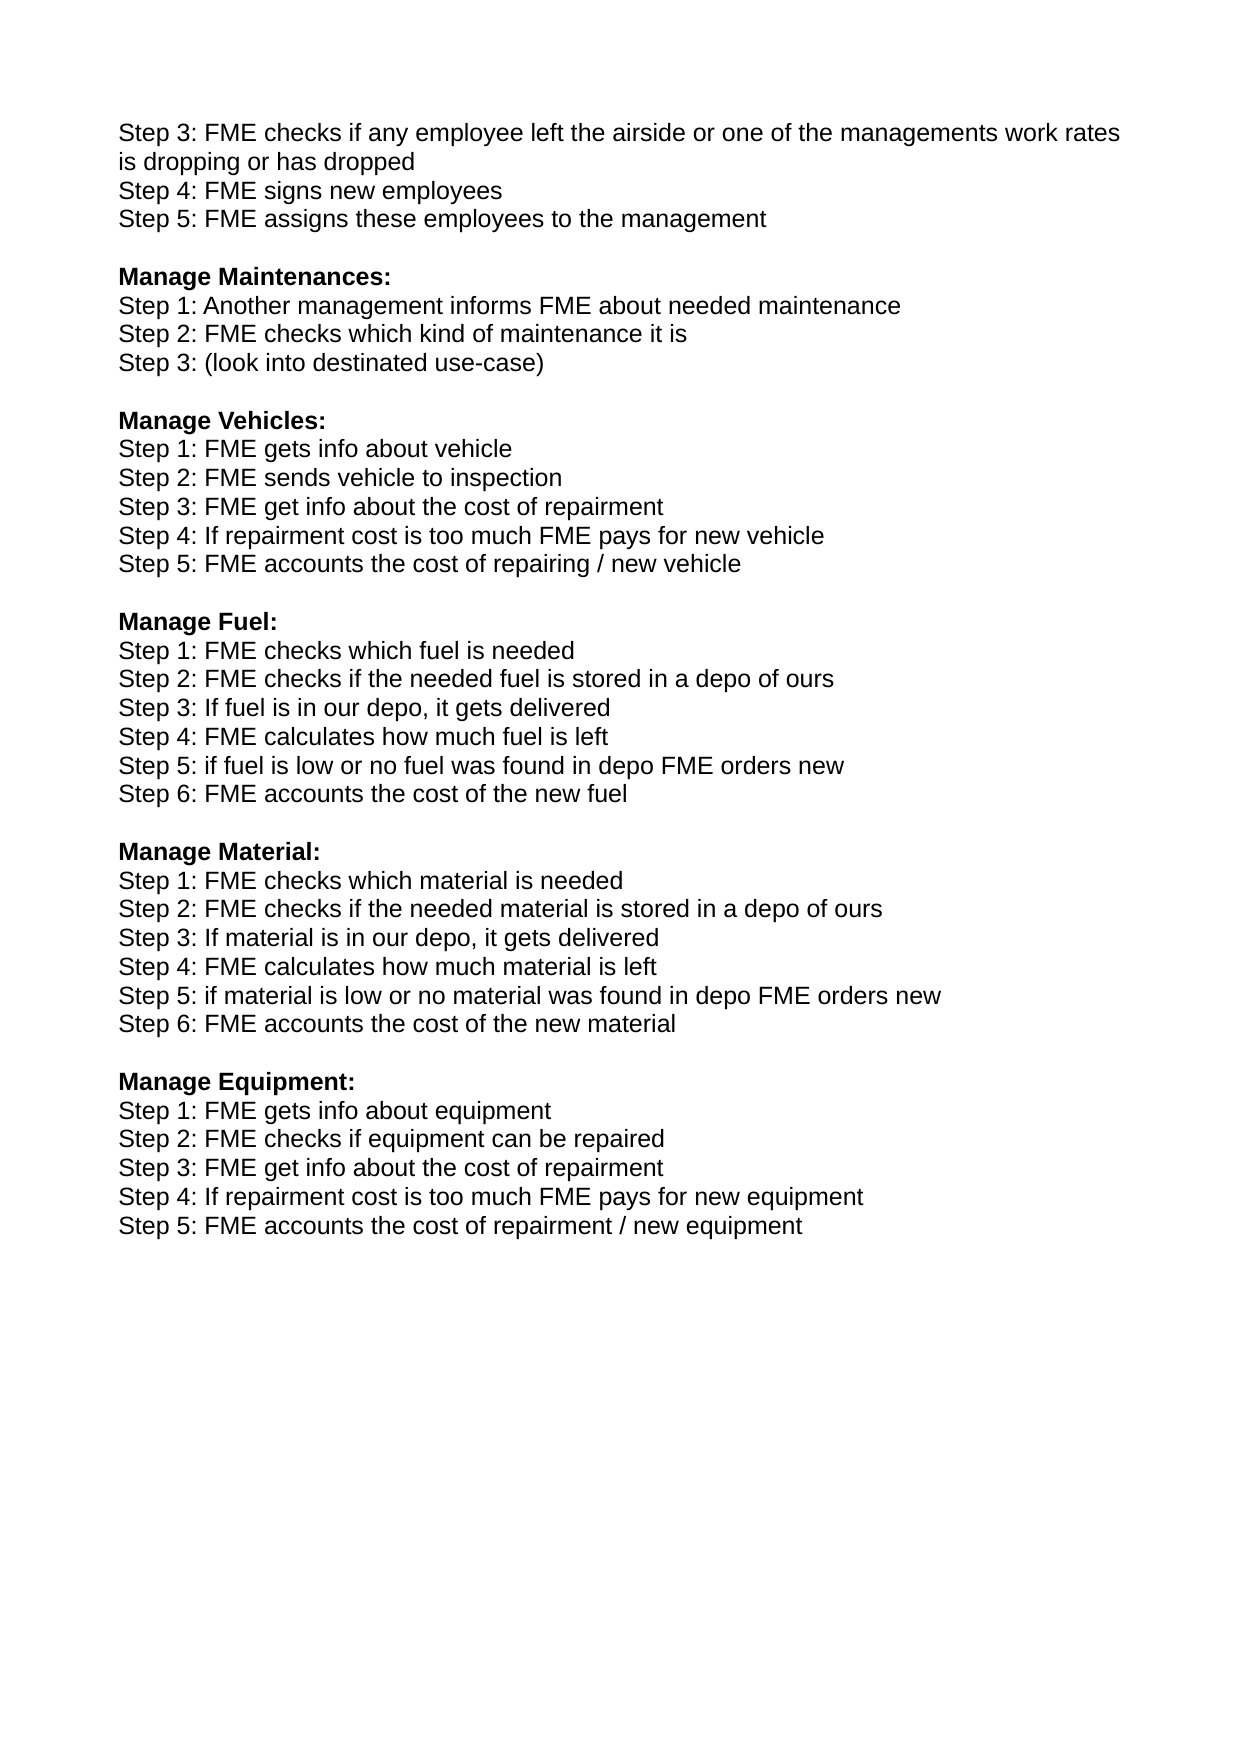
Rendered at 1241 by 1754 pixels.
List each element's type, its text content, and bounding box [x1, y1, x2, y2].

text Step 1: FME checks which fuel is needed [118, 636, 1122, 664]
text Step 6: FME accounts the cost of the new material [118, 1009, 1122, 1038]
text Step 4: FME calculates how much material is left [118, 952, 1122, 981]
text Manage Equipment: [118, 1067, 1122, 1096]
text Manage Fuel: [118, 607, 1122, 636]
text Step 2: FME sends vehicle to inspection [118, 463, 1122, 492]
text Step 3: If fuel is in our depo, it gets delivered [118, 693, 1122, 722]
text Step 3: FME get info about the cost of repairment [118, 492, 1122, 521]
text Manage Maintenances: [118, 262, 1122, 291]
text Step 5: FME assigns these employees to the management [118, 204, 1122, 233]
text Step 1: Another management informs FME about needed maintenance [118, 291, 1122, 319]
text Step 3: FME checks if any employee left the airside or one of the managements work rates is dropping or has dropped [118, 118, 1122, 176]
text Step 1: FME gets info about equipment [118, 1096, 1122, 1124]
text Step 3: If material is in our depo, it gets delivered [118, 923, 1122, 952]
text Step 2: FME checks if the needed fuel is stored in a depo of ours [118, 664, 1122, 693]
text Step 6: FME accounts the cost of the new fuel [118, 779, 1122, 808]
text Step 5: if fuel is low or no fuel was found in depo FME orders new [118, 751, 1122, 779]
text Step 4: If repairment cost is too much FME pays for new vehicle [118, 521, 1122, 549]
text Step 5: FME accounts the cost of repairing / new vehicle [118, 549, 1122, 578]
text Step 3: (look into destinated use-case) [118, 348, 1122, 377]
text Step 5: FME accounts the cost of repairment / new equipment [118, 1211, 1122, 1239]
text Step 3: FME get info about the cost of repairment [118, 1153, 1122, 1182]
text Manage Material: [118, 837, 1122, 866]
text Step 4: FME calculates how much fuel is left [118, 722, 1122, 751]
text Step 2: FME checks if equipment can be repaired [118, 1124, 1122, 1153]
text Step 1: FME checks which material is needed [118, 866, 1122, 894]
text Step 5: if material is low or no material was found in depo FME orders new [118, 981, 1122, 1009]
text Step 4: FME signs new employees [118, 176, 1122, 204]
text Manage Vehicles: [118, 406, 1122, 434]
text Step 4: If repairment cost is too much FME pays for new equipment [118, 1182, 1122, 1211]
text Step 2: FME checks which kind of maintenance it is [118, 319, 1122, 348]
text Step 2: FME checks if the needed material is stored in a depo of ours [118, 894, 1122, 923]
text Step 1: FME gets info about vehicle [118, 434, 1122, 463]
